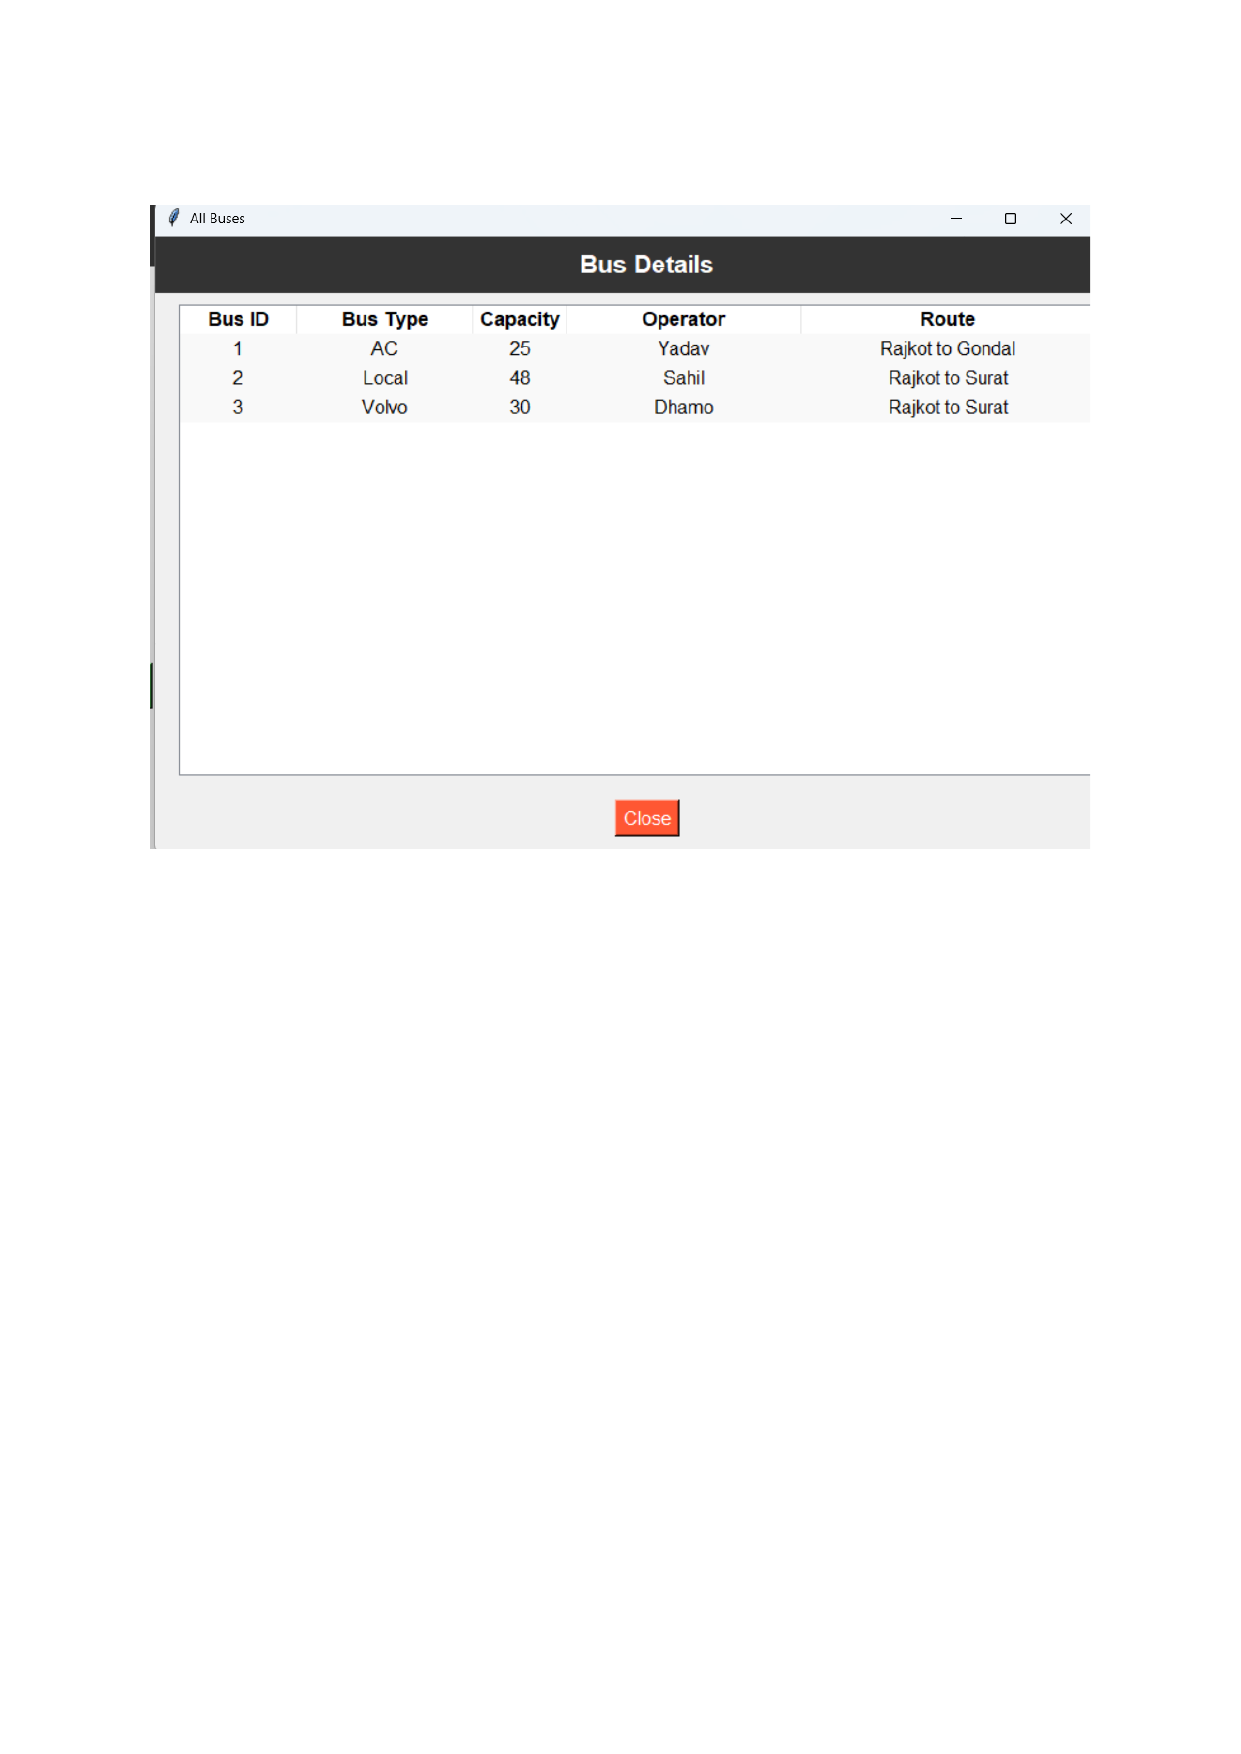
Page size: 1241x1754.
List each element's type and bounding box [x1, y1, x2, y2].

picture [150, 205, 1091, 849]
